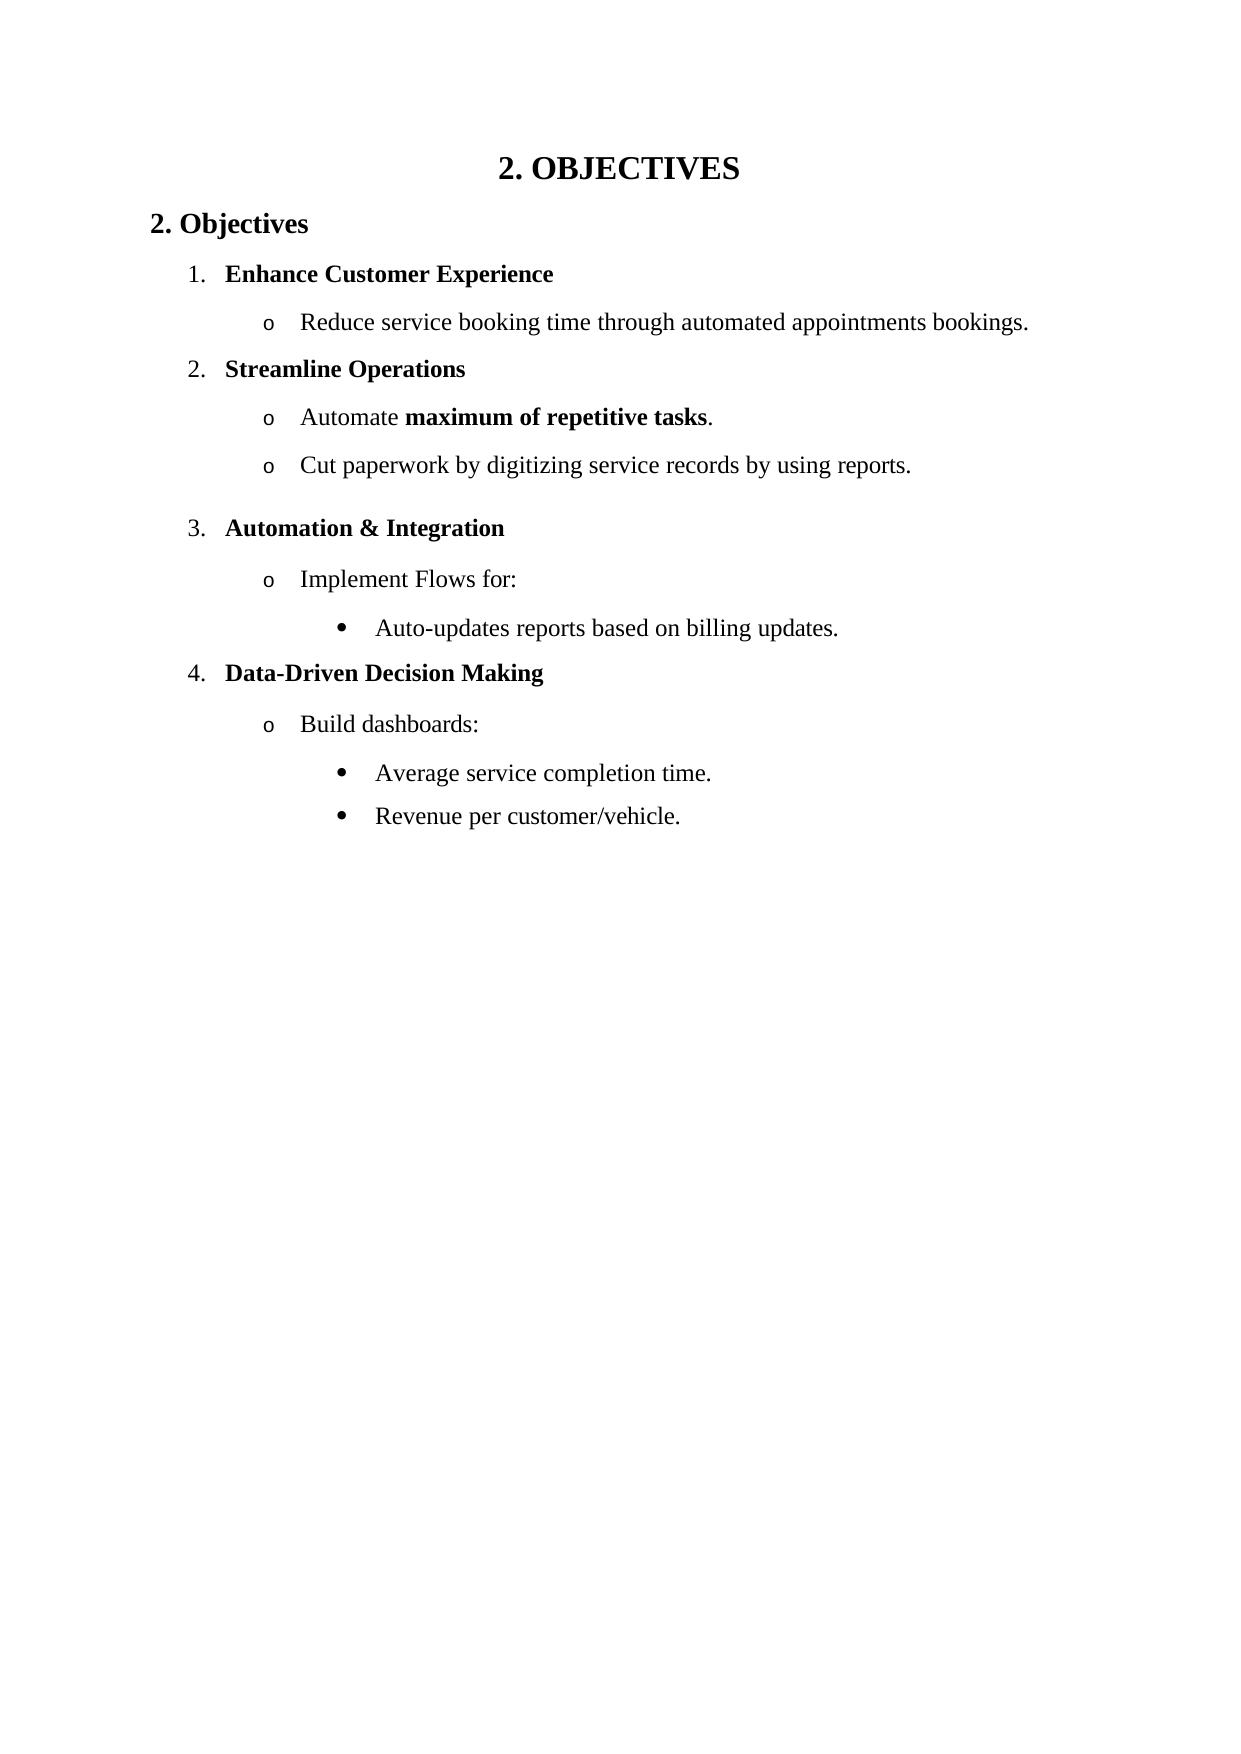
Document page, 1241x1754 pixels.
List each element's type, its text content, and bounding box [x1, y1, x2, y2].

list Auto-updates reports based on billing updates. [337, 613, 1137, 642]
list Automation & Integration [187, 513, 1137, 542]
subtitle OBJECTIVES [498, 148, 1137, 186]
list Data-Driven Decision Making [187, 658, 1137, 687]
list Enhance Customer Experience [187, 259, 1137, 288]
list Cut paperwork by digitizing service records by using reports. [262, 450, 1137, 479]
list Build dashboards: [262, 709, 1137, 738]
list Streamline Operations [187, 354, 1137, 383]
list Average service completion time. [337, 758, 1137, 787]
list Revenue per customer/vehicle. [337, 801, 1137, 830]
list Automate maximum of repetitive tasks. [262, 402, 1137, 432]
subtitle Objectives [150, 206, 1137, 240]
list Reduce service booking time through automated appointments bookings. [262, 307, 1137, 336]
list Implement Flows for: [262, 564, 1137, 594]
